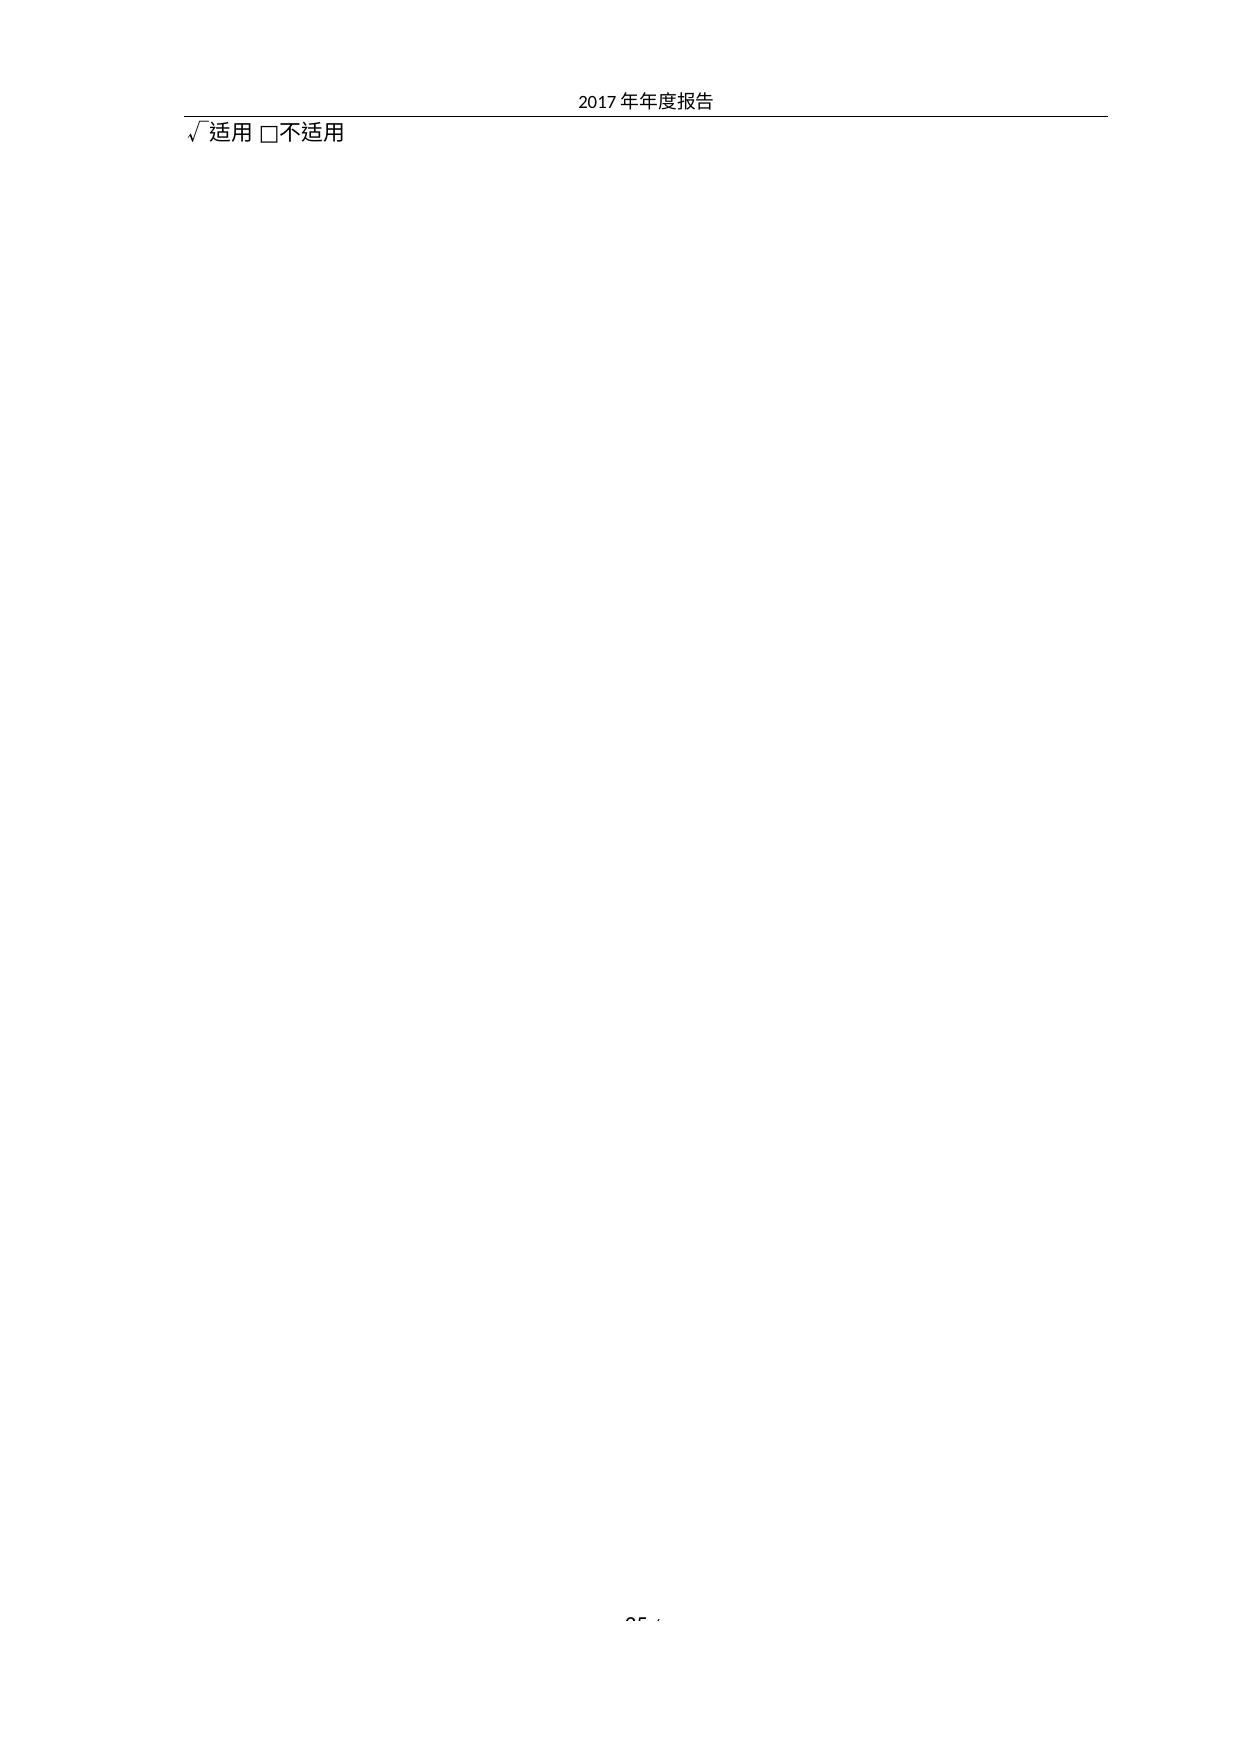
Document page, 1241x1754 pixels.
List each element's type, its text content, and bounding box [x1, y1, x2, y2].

text √适用 □不适用 [187, 117, 875, 146]
